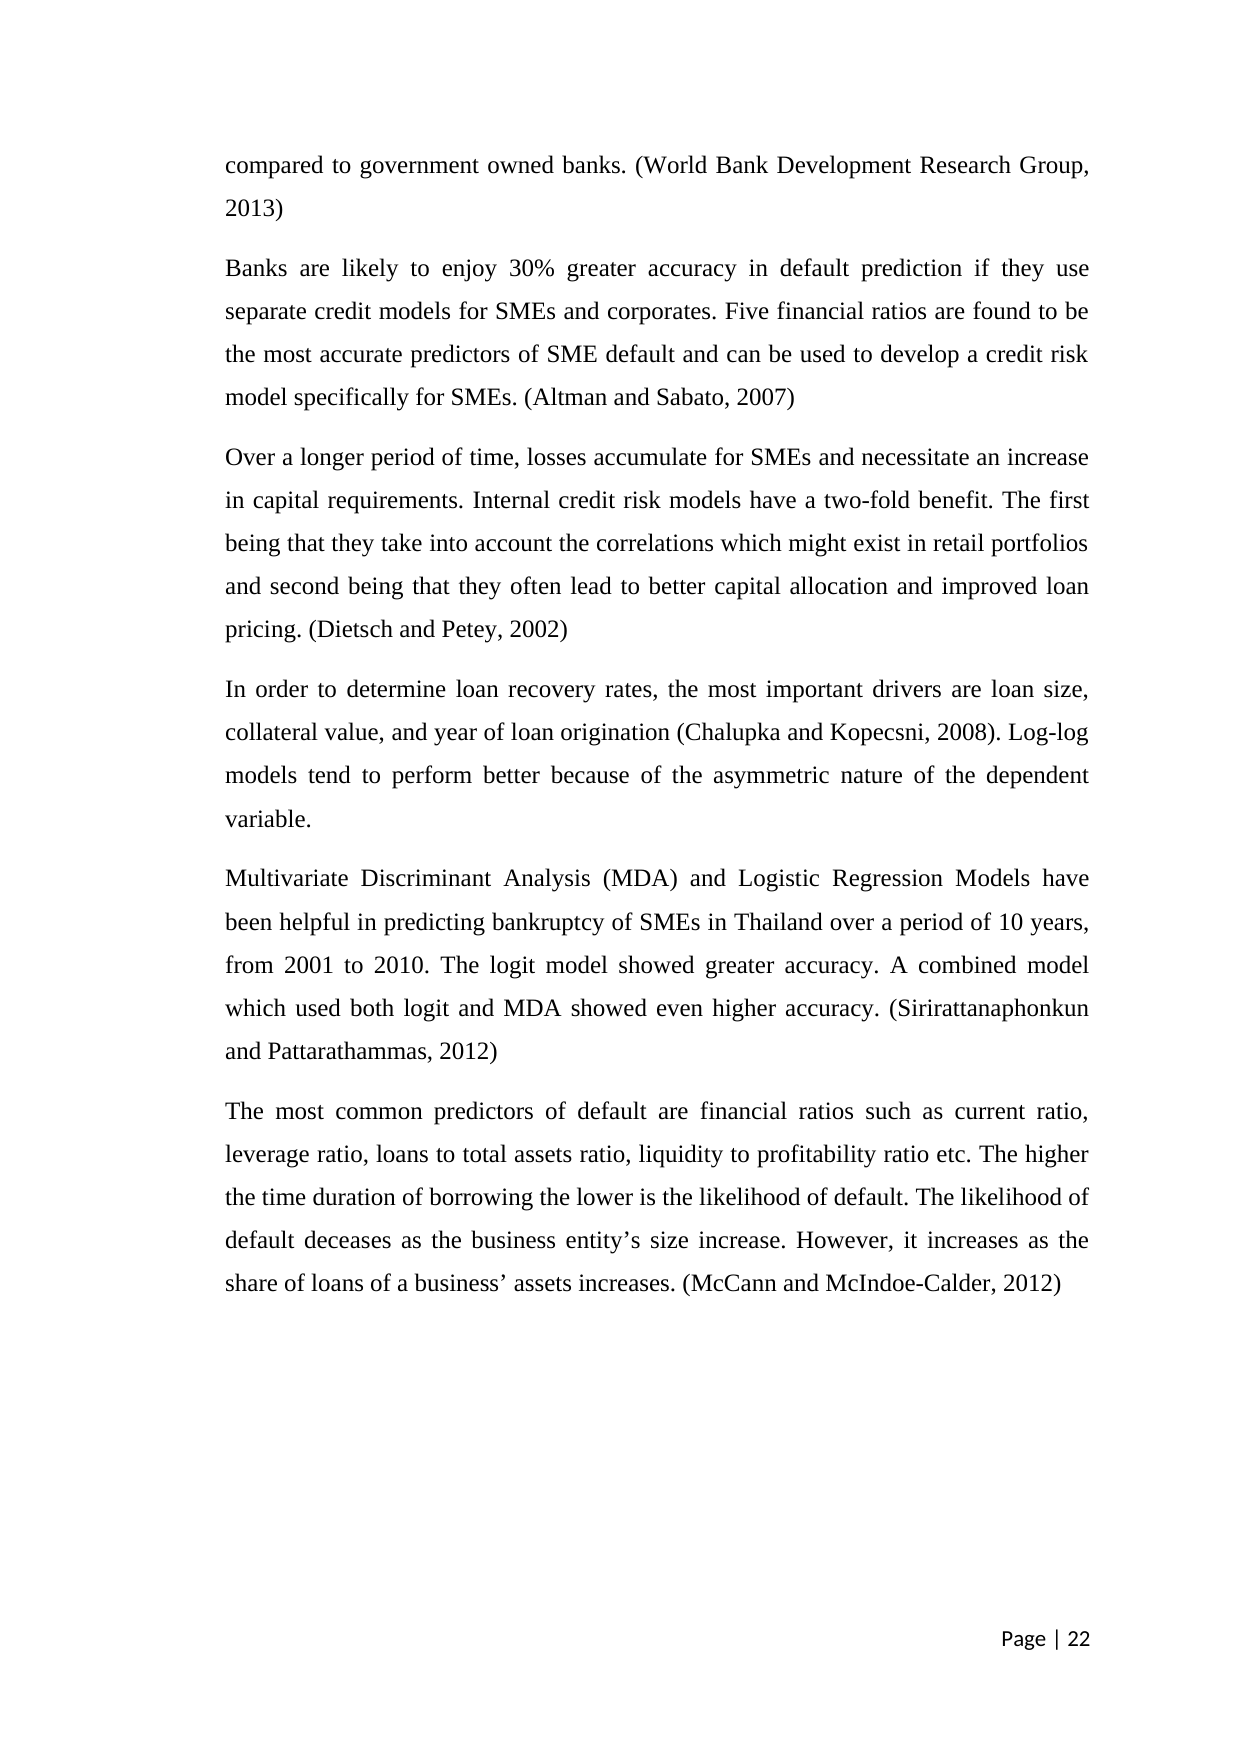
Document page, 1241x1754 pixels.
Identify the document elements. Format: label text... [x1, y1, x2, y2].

text Banks are likely to enjoy 30% greater accuracy in default prediction if they use separate credit models for SMEs and corporates. Five financial ratios are found to be the most accurate predictors of SME default and can be used to develop a credit risk model specifically for SMEs. (Altman and Sabato, 2007) [225, 253, 1090, 411]
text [225, 150, 1090, 222]
text The most common predictors of default are financial ratios such as current ratio, leverage ratio, loans to total assets ratio, liquidity to profitability ratio etc. The higher the time duration of borrowing the lower is the likelihood of default. The likelihood of default deceases as the business entity’s size increase. However, it increases as the share of loans of a business’ assets increases. (McCann and McIndoe-Calder, 2012) [225, 1096, 1090, 1297]
text Over a longer period of time, losses accumulate for SMEs and necessitate an increase in capital requirements. Internal credit risk models have a two-fold benefit. The first being that they take into account the correlations which might exist in retail portfolios and second being that they often lead to better capital allocation and improved loan pricing. (Dietsch and Petey, 2002) [225, 442, 1090, 643]
text In order to determine loan recovery rates, the most important drivers are loan size, collateral value, and year of loan origination (Chalupka and Kopecsni, 2008). Log-log models tend to perform better because of the asymmetric nature of the dependent variable. [225, 674, 1090, 832]
text Multivariate Discriminant Analysis (MDA) and Logistic Regression Models have been helpful in predicting bankruptcy of SMEs in Thailand over a period of 10 years, from 2001 to 2010. The logit model showed greater accuracy. A combined model which used both logit and MDA showed even higher accuracy. (Sirirattanaphonkun and Pattarathammas, 2012) [225, 863, 1090, 1065]
